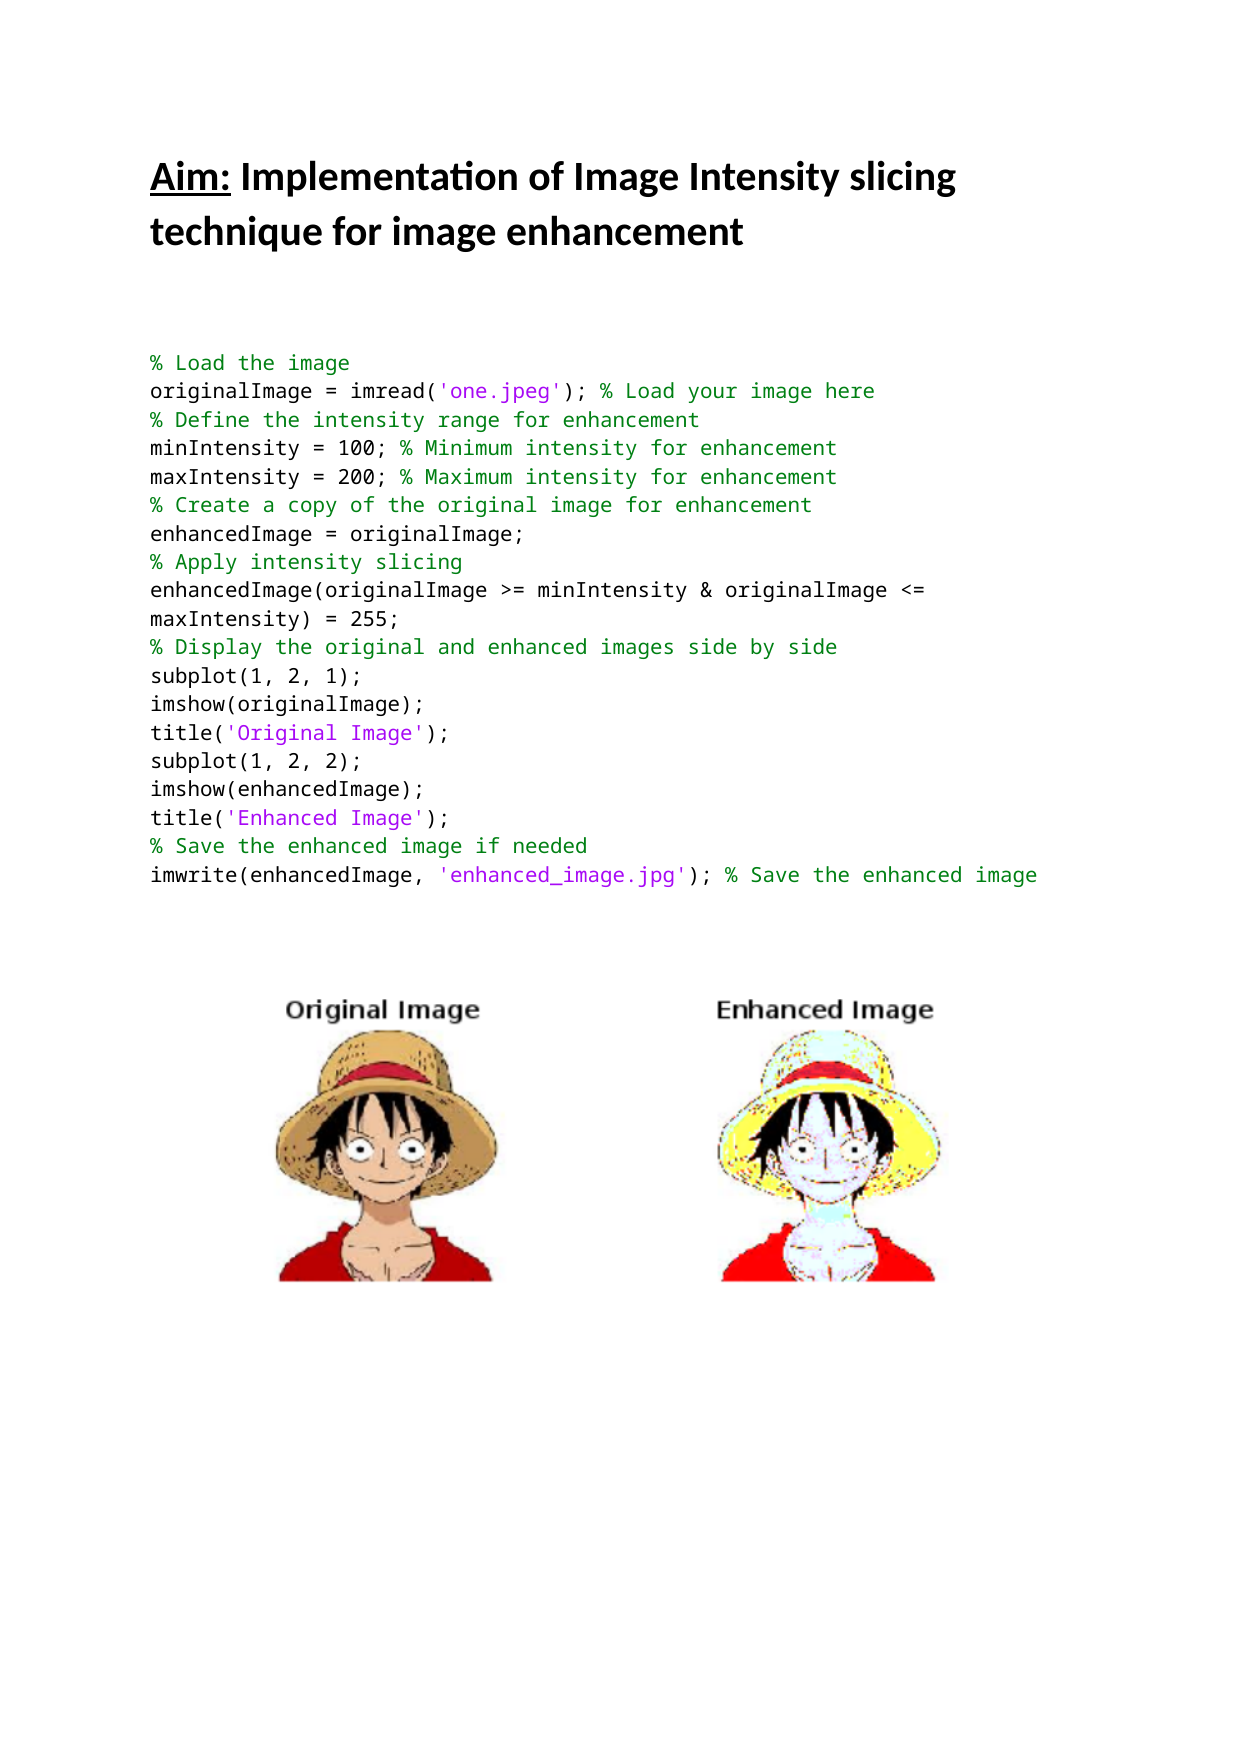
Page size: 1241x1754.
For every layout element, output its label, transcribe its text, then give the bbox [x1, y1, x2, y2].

text % Define the intensity range for enhancement [150, 405, 1090, 433]
text enhancedImage(originalImage >= minIntensity & originalImage <= maxIntensity) = 255; [150, 576, 1090, 632]
text % Save the enhanced image if needed [150, 831, 1090, 860]
text minIntensity = 100; % Minimum intensity for enhancement [150, 433, 1090, 462]
text subplot(1, 2, 2); [150, 746, 1090, 774]
text enhancedImage = originalImage; [150, 519, 1090, 547]
text imshow(enhancedImage); [150, 774, 1090, 803]
text Aim: Implementation of Image Intensity slicing technique for image enhancement [150, 150, 1090, 256]
text maxIntensity = 200; % Maximum intensity for enhancement [150, 462, 1090, 490]
text title('Original Image'); [150, 718, 1090, 746]
text title('Enhanced Image'); [150, 803, 1090, 831]
text imshow(originalImage); [150, 689, 1090, 718]
text subplot(1, 2, 1); [150, 661, 1090, 689]
text % Load the image [150, 348, 1090, 376]
text % Display the original and enhanced images side by side [150, 632, 1090, 661]
text originalImage = imread('one.jpeg'); % Load your image here [150, 376, 1090, 405]
picture [150, 888, 1009, 1361]
text % Create a copy of the original image for enhancement [150, 490, 1090, 519]
text imwrite(enhancedImage, 'enhanced_image.jpg'); % Save the enhanced image [150, 860, 1090, 888]
text % Apply intensity slicing [150, 547, 1090, 576]
